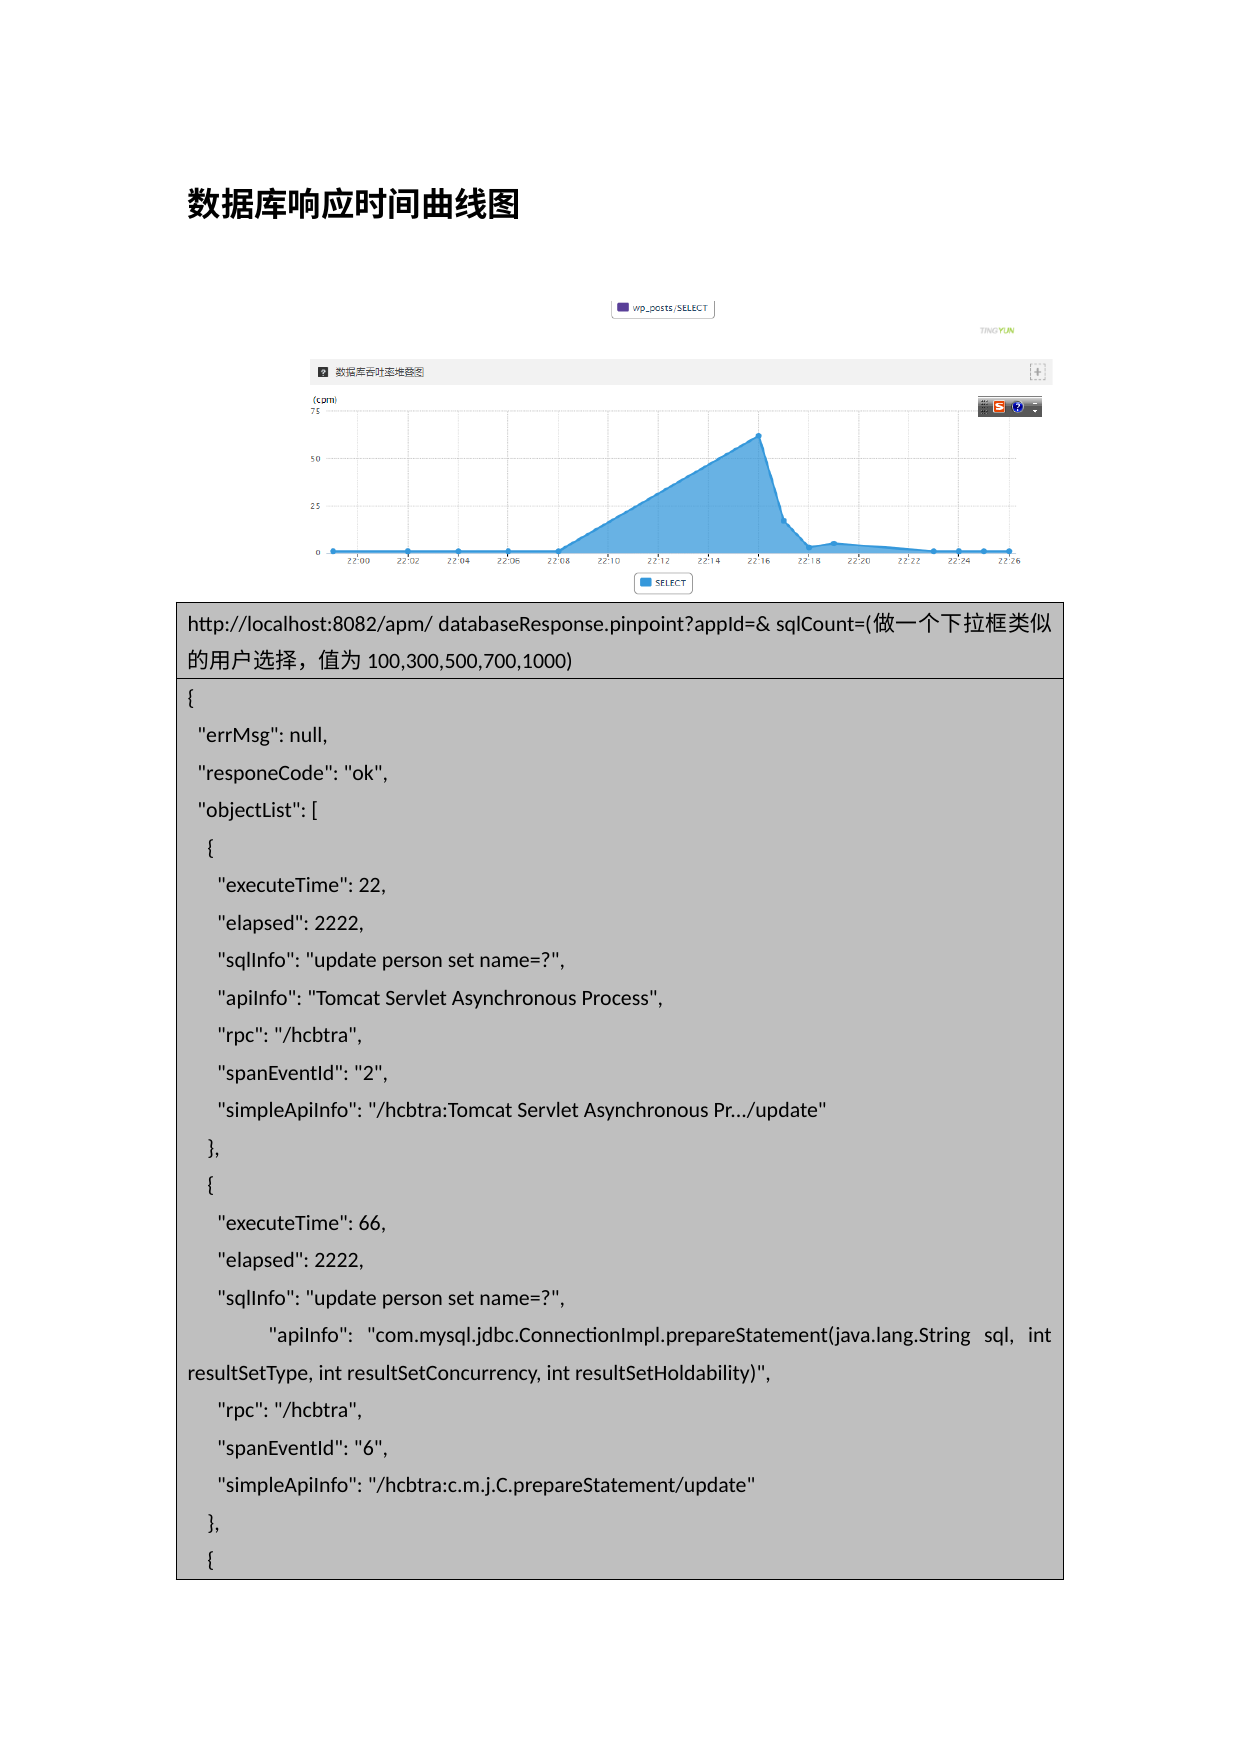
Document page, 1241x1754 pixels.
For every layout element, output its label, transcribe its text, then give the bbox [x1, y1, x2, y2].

subtitle 数据库响应时间曲线图 [187, 164, 1053, 239]
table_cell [177, 679, 1063, 1579]
picture [187, 301, 1053, 599]
table_header http://localhost:8082/apm/ databaseResponse.pinpoint?appId=& sqlCount=(做一个下拉框类似的用户选择，值为100,300,500,700,1000) [177, 603, 1063, 678]
